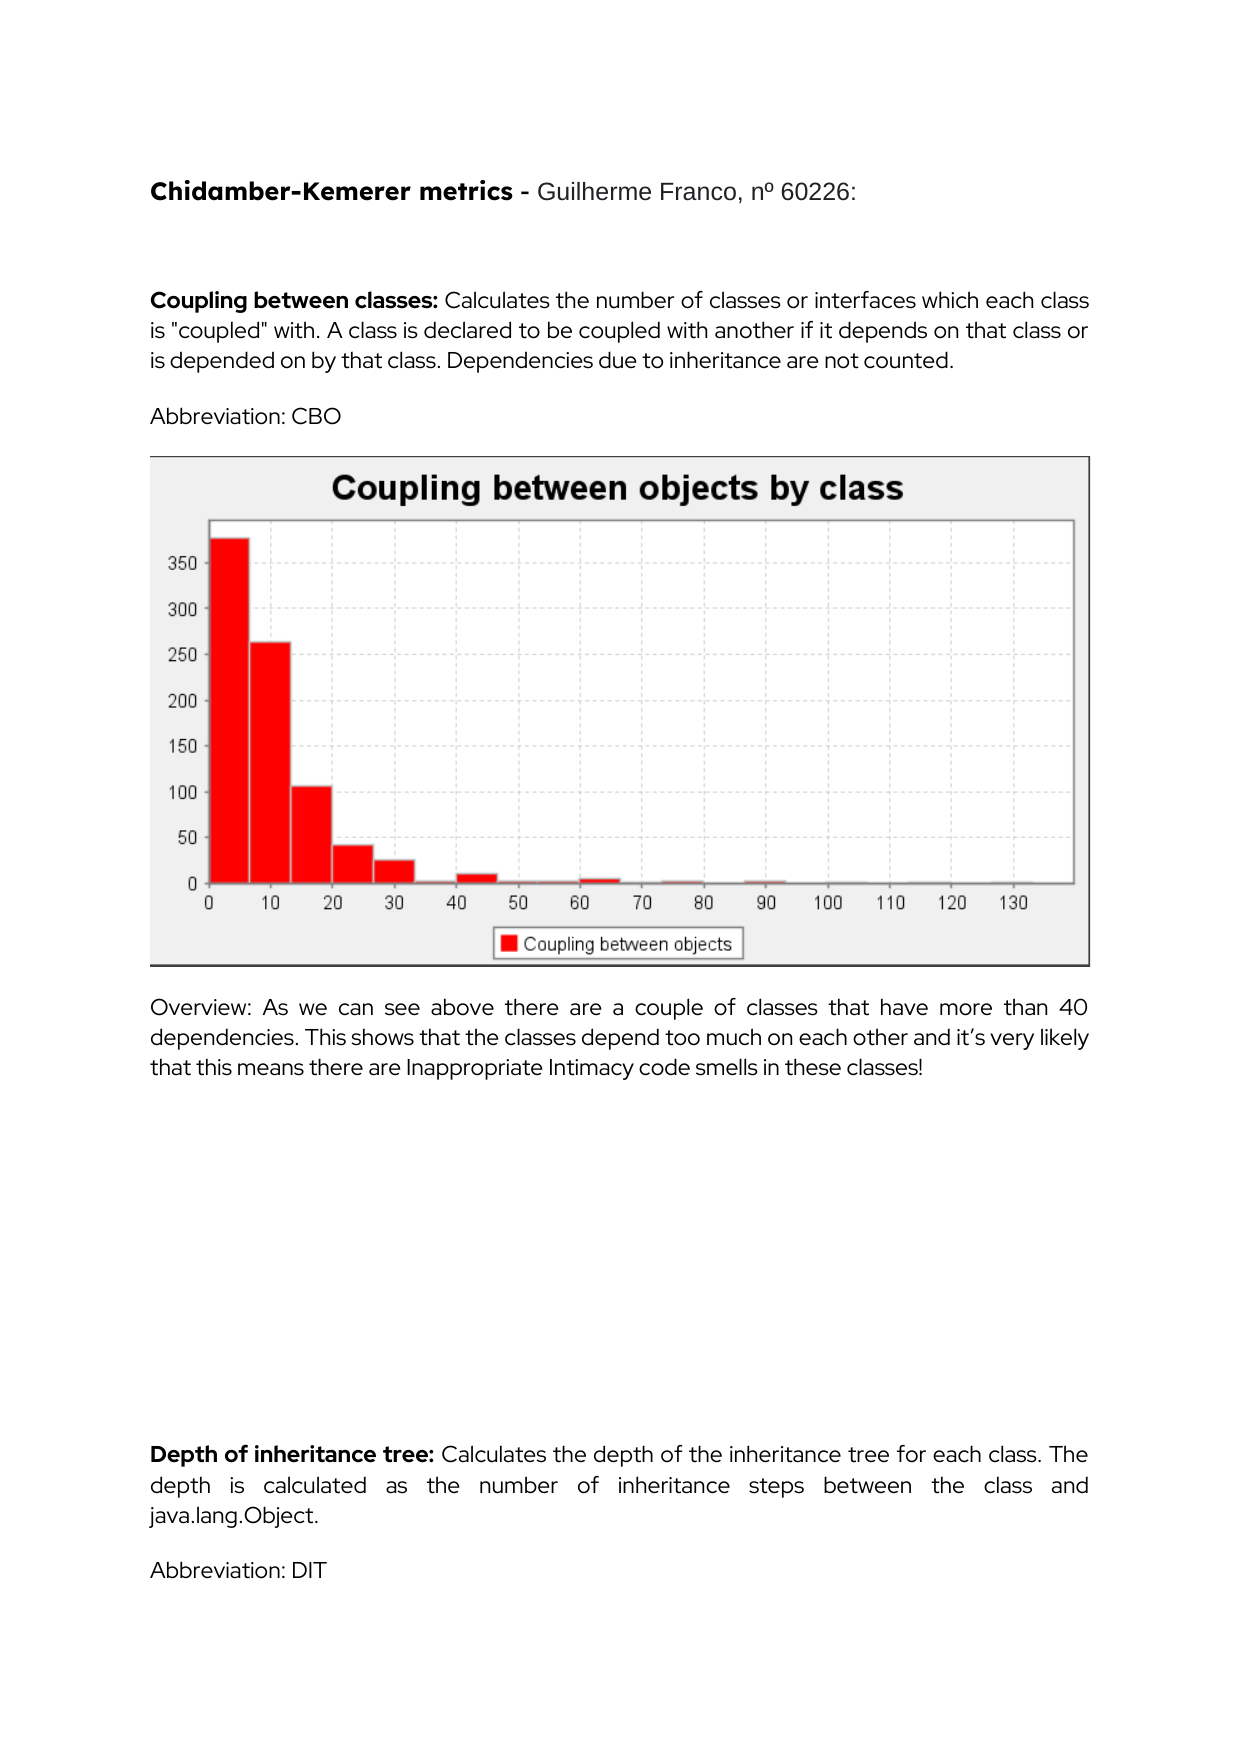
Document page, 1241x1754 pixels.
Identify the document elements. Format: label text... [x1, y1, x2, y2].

text Depth of inheritance tree: Calculates the depth of the inheritance tree for each class. The depth is calculated as the number of inheritance steps between the class and java.lang.Object. [150, 1439, 1090, 1530]
text Overview: As we can see above there are a couple of classes that have more than 40 dependencies. This shows that the classes depend too much on each other and it’s very likely that this means there are Inappropriate Intimacy code smells in these classes! [150, 992, 1090, 1083]
text Abbreviation: CBO [150, 401, 1090, 431]
picture [150, 456, 1091, 967]
text Abbreviation: DIT [150, 1555, 1090, 1586]
text Chidamber-Kemerer metrics - Guilherme Franco, nº 60226: [150, 175, 1090, 206]
text Coupling between classes: Calculates the number of classes or interfaces which each class is "coupled" with. A class is declared to be coupled with another if it depends on that class or is depended on by that class. Dependencies due to inheritance are not counted. [150, 285, 1090, 376]
